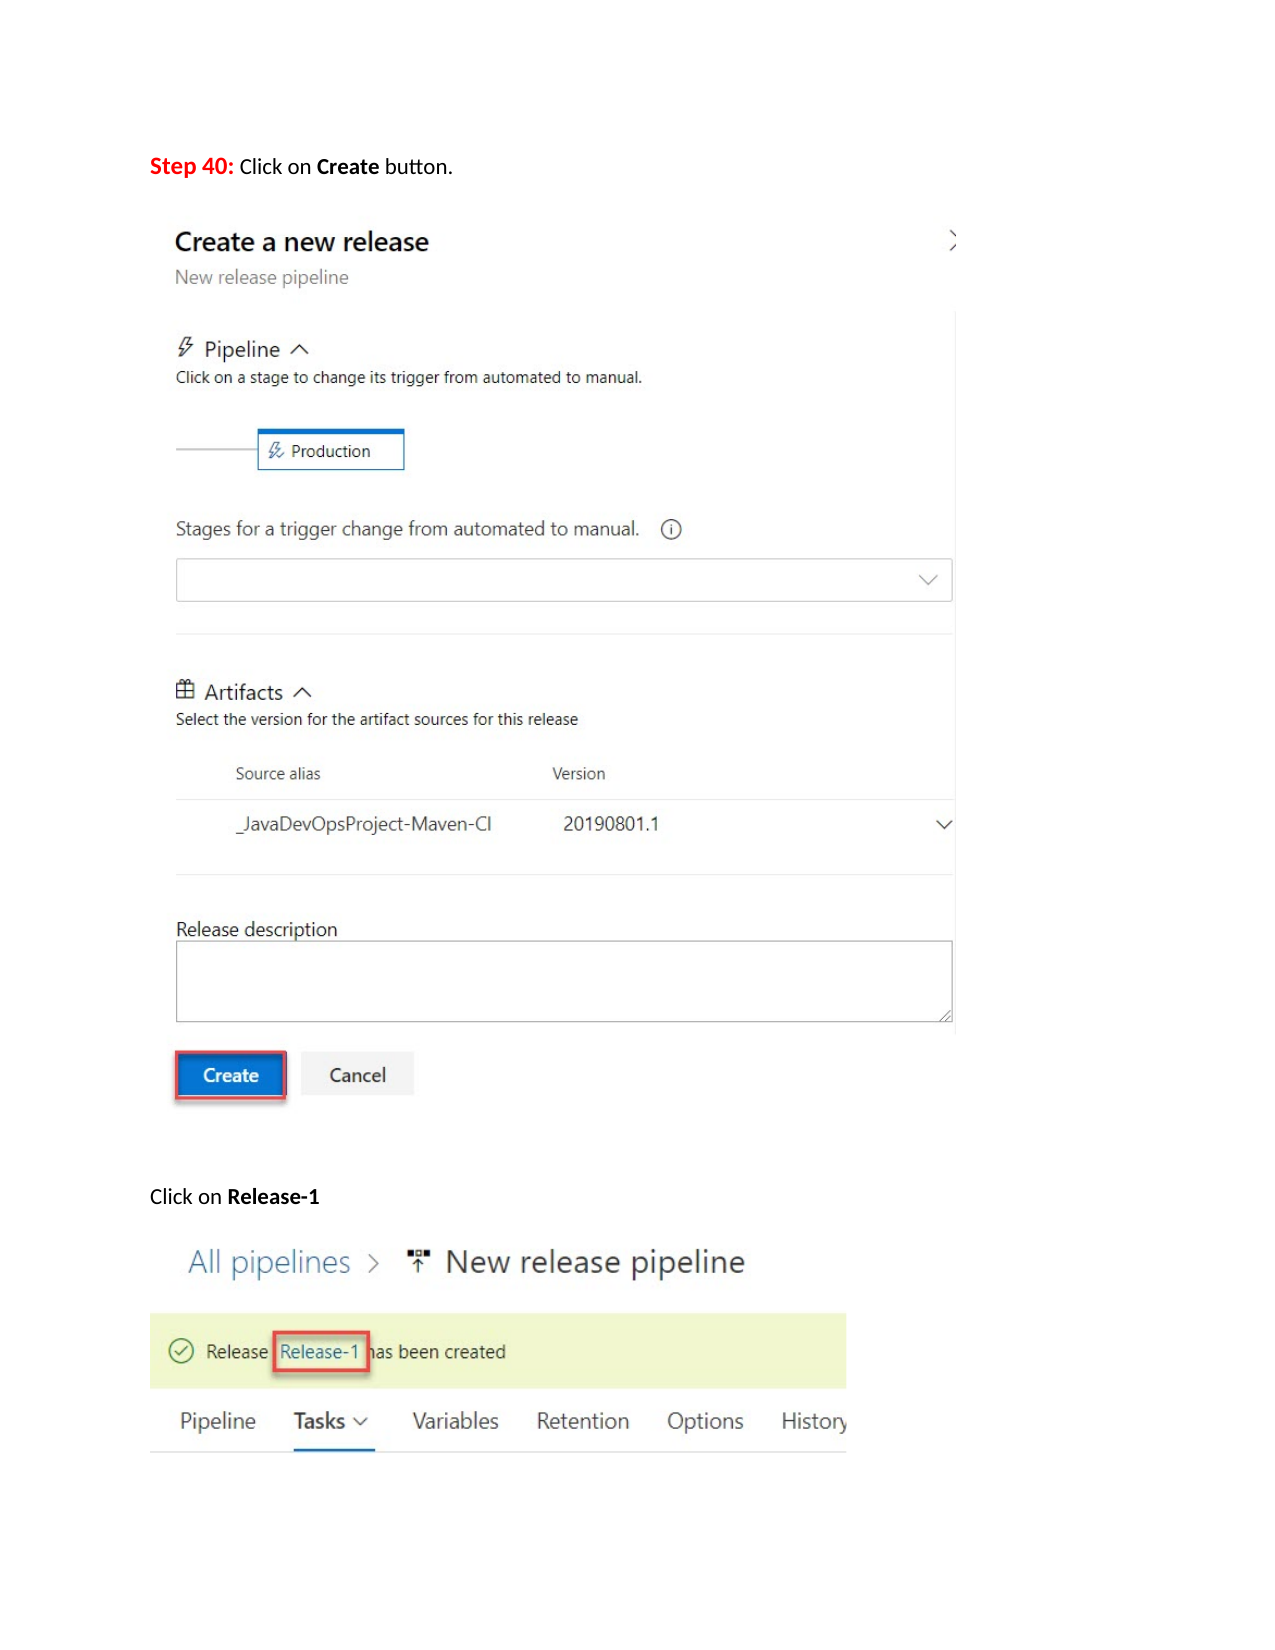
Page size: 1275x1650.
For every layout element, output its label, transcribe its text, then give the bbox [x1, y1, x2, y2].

text Click on Release-1 [150, 1182, 1125, 1210]
picture [150, 1229, 847, 1454]
text Step 40: Click on Create button. [150, 150, 1125, 181]
picture [150, 199, 956, 1117]
